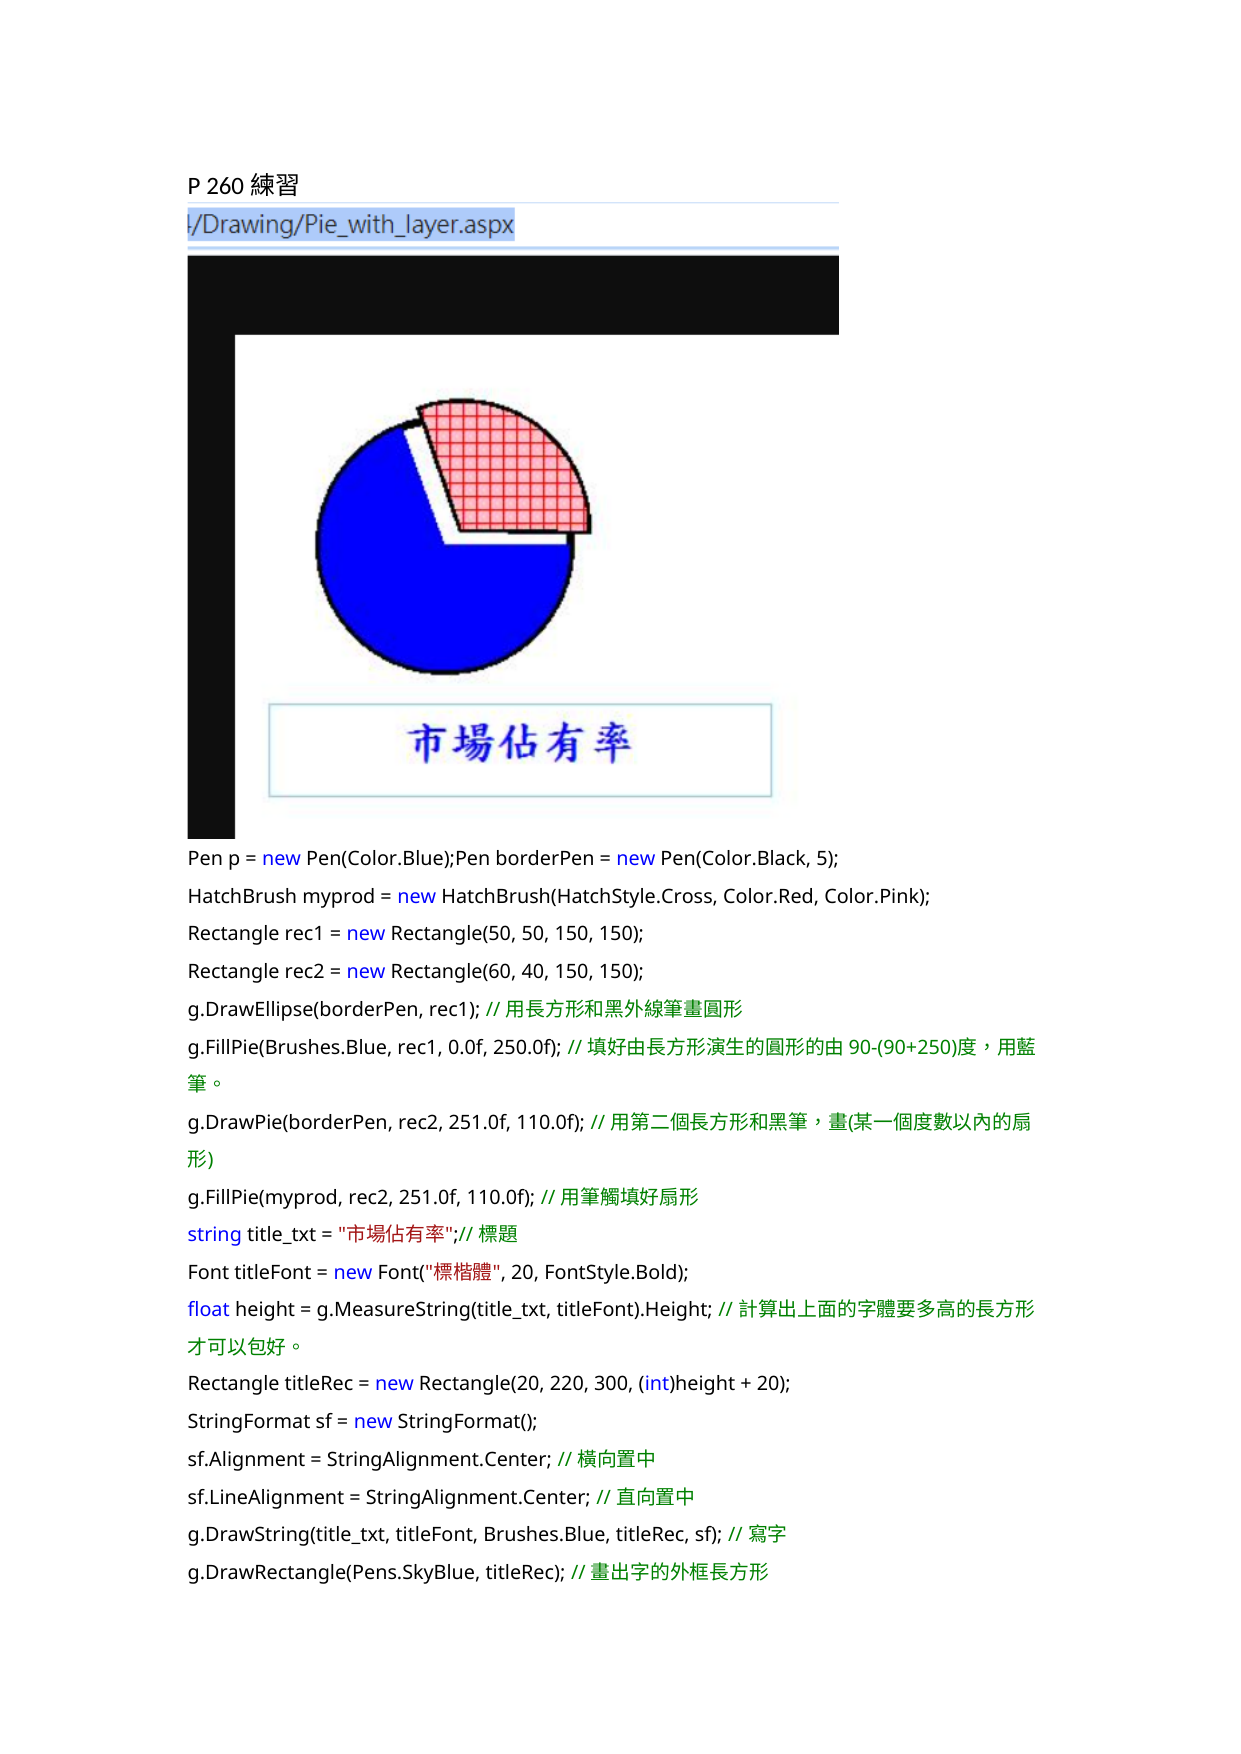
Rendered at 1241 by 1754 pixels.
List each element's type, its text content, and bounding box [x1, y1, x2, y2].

text sf.Alignment = StringAlignment.Center; // 橫向置中 [187, 1439, 1053, 1477]
text HatchBrush myprod = new HatchBrush(HatchStyle.Cross, Color.Red, Color.Pink); [187, 877, 1053, 914]
text string title_txt = "市場佔有率";// 標題 [187, 1214, 1053, 1252]
text g.DrawEllipse(borderPen, rec1); // 用長方形和黑外線筆畫圓形 [187, 989, 1053, 1027]
text Rectangle rec1 = new Rectangle(50, 50, 150, 150); [187, 914, 1053, 952]
text Pen p = new Pen(Color.Blue);Pen borderPen = new Pen(Color.Black, 5); [187, 839, 1053, 877]
text g.FillPie(myprod, rec2, 251.0f, 110.0f); // 用筆觸填好扇形 [187, 1177, 1053, 1214]
text P 260 練習 [187, 164, 1053, 202]
text g.DrawRectangle(Pens.SkyBlue, titleRec); // 畫出字的外框長方形 [187, 1552, 1053, 1589]
text g.DrawPie(borderPen, rec2, 251.0f, 110.0f); // 用第二個長方形和黑筆，畫(某一個度數以內的扇形) [187, 1102, 1053, 1177]
text sf.LineAlignment = StringAlignment.Center; // 直向置中 [187, 1477, 1053, 1514]
text float height = g.MeasureString(title_txt, titleFont).Height; // 計算出上面的字體要多高的長方形才可以包好。 [187, 1289, 1053, 1364]
text Rectangle rec2 = new Rectangle(60, 40, 150, 150); [187, 952, 1053, 989]
text Font titleFont = new Font("標楷體", 20, FontStyle.Bold); [187, 1252, 1053, 1289]
text Rectangle titleRec = new Rectangle(20, 220, 300, (int)height + 20); [187, 1364, 1053, 1402]
picture [187, 202, 839, 839]
text g.FillPie(Brushes.Blue, rec1, 0.0f, 250.0f); // 填好由長方形演生的圓形的由90-(90+250)度，用藍筆。 [187, 1027, 1053, 1102]
text StringFormat sf = new StringFormat(); [187, 1402, 1053, 1439]
text g.DrawString(title_txt, titleFont, Brushes.Blue, titleRec, sf); // 寫字 [187, 1514, 1053, 1552]
